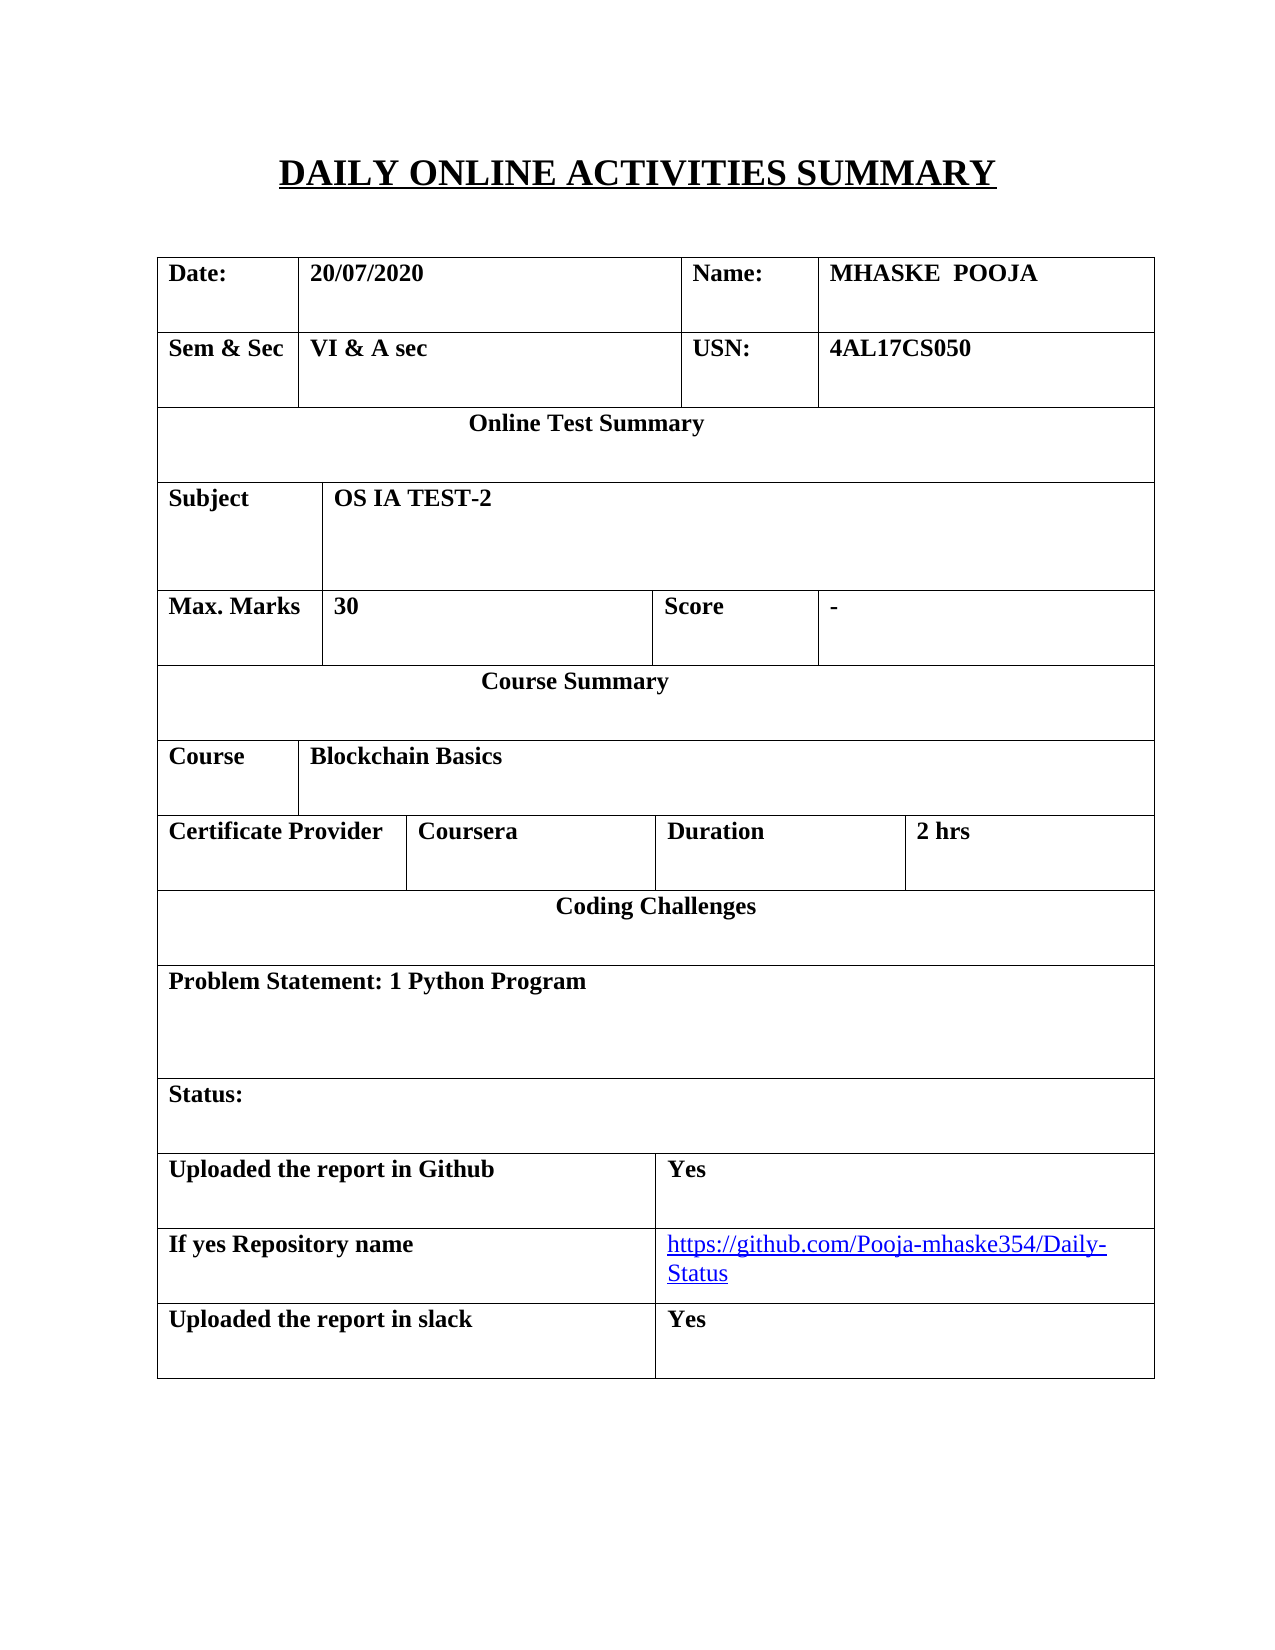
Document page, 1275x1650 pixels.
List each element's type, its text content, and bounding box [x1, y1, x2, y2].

table_cell 2 hrs [906, 816, 1154, 890]
table_cell Problem Statement: 1 Python Program [158, 966, 1154, 1078]
table_cell 4AL17CS050 [819, 333, 1154, 407]
table_cell Yes [656, 1154, 1154, 1228]
table_cell OS IA TEST-2 [323, 483, 1154, 590]
table_cell Course [158, 741, 298, 815]
table_cell Sem & Sec [158, 333, 298, 407]
table_cell Uploaded the report in Github [158, 1154, 655, 1228]
table_cell Coding Challenges [158, 891, 1154, 965]
table_cell Uploaded the report in slack [158, 1304, 655, 1378]
table_cell Duration [656, 816, 905, 890]
text DAILY ONLINE ACTIVITIES SUMMARY [150, 150, 1125, 193]
table_cell Blockchain Basics [299, 741, 1154, 815]
table_cell 30 [323, 591, 652, 665]
table_cell USN: [682, 333, 818, 407]
table_cell Max. Marks [158, 591, 322, 665]
table_cell VI & A sec [299, 333, 681, 407]
table_cell Status: [158, 1079, 1154, 1153]
table_cell - [819, 591, 1154, 665]
table_cell Course Summary [158, 666, 1154, 740]
table_cell Certificate Provider [158, 816, 406, 890]
table_header MHASKE POOJA [819, 258, 1154, 332]
table_cell https://github.com/Pooja-mhaske354/Daily-Status [656, 1229, 1154, 1303]
table_cell Online Test Summary [158, 408, 1154, 482]
table_cell If yes Repository name [158, 1229, 655, 1303]
table_header Name: [682, 258, 818, 332]
table_cell Subject [158, 483, 322, 590]
table_cell Yes [656, 1304, 1154, 1378]
table_header 20/07/2020 [299, 258, 681, 332]
table_cell Coursera [407, 816, 655, 890]
table_header Date: [158, 258, 298, 332]
table_cell Score [653, 591, 818, 665]
